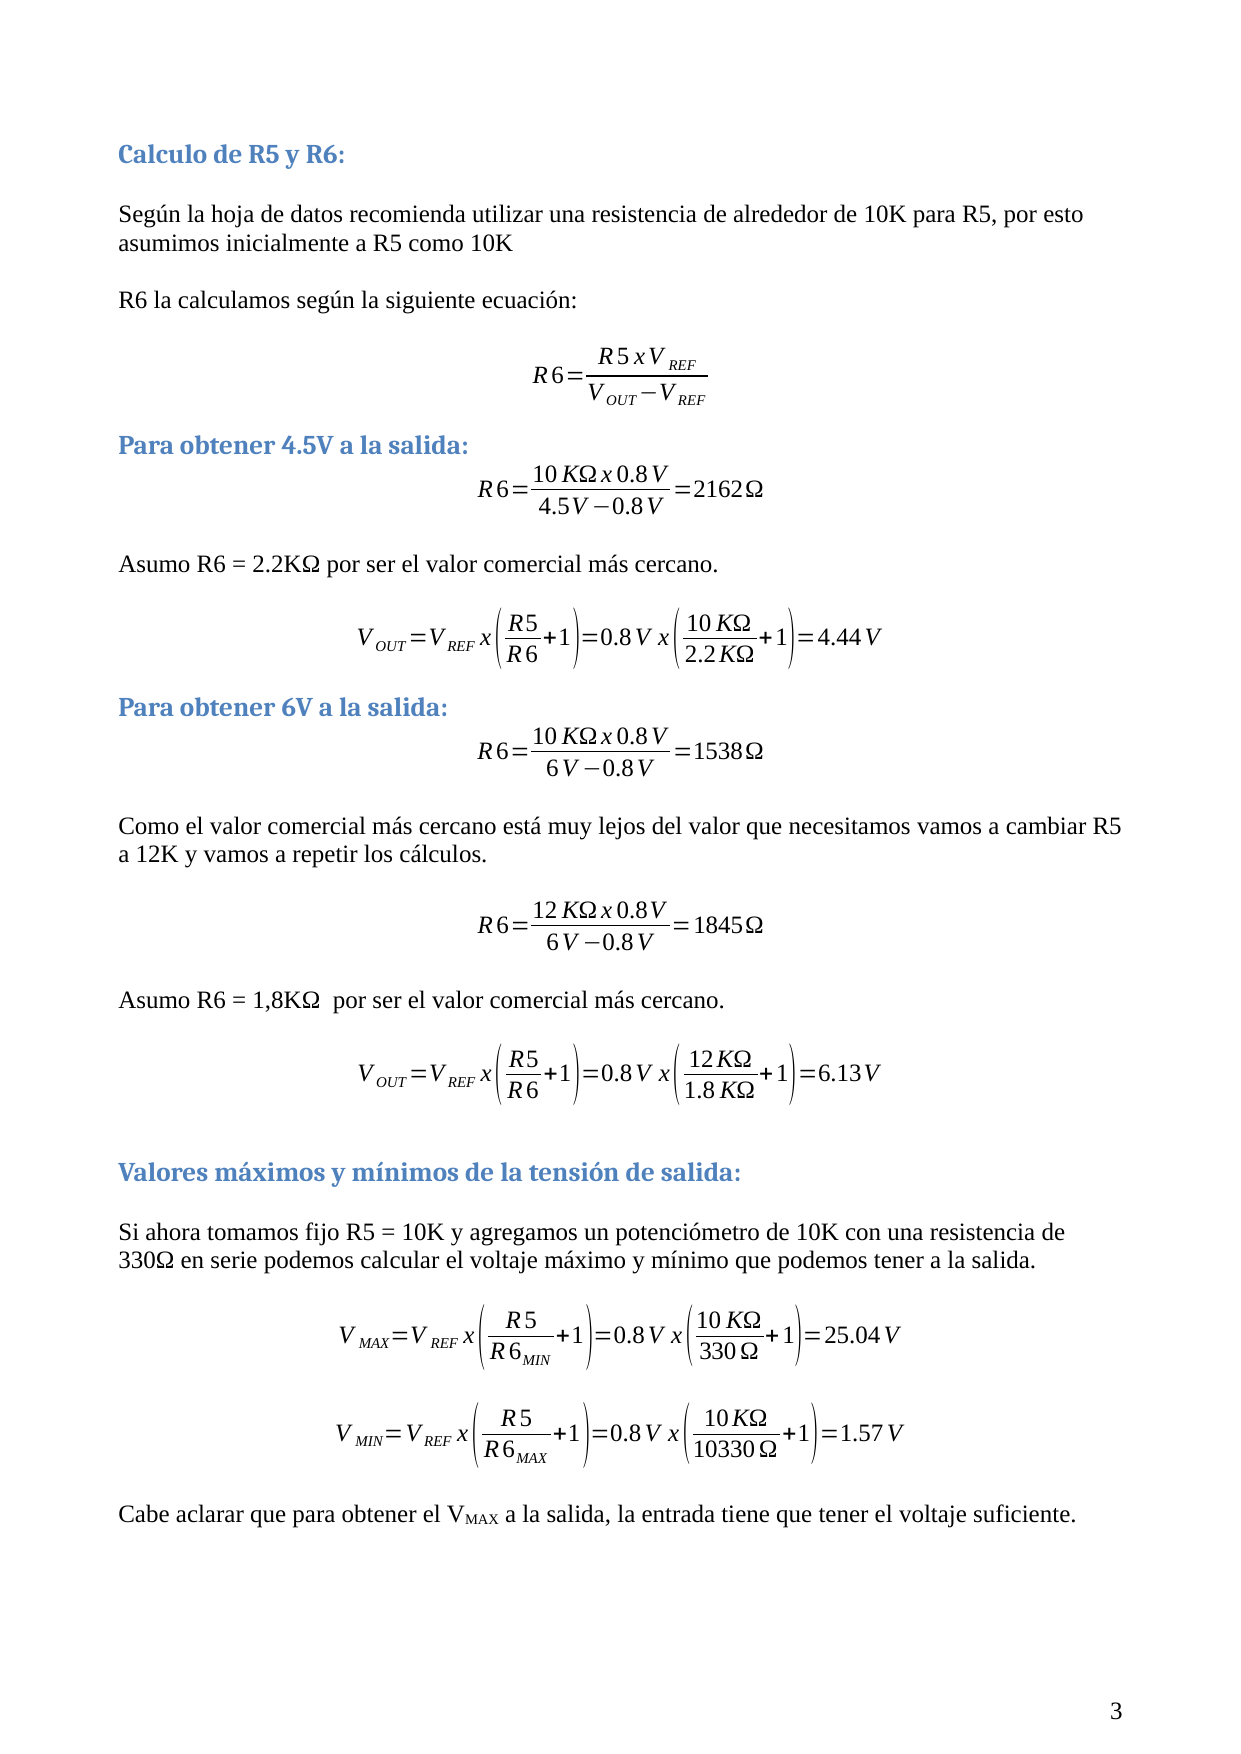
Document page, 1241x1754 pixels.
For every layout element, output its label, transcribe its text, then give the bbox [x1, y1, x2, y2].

subtitle Calculo de R5 y R6: [118, 139, 1122, 170]
text R6 la calculamos según la siguiente ecuación: [118, 285, 1122, 314]
text Como el valor comercial más cercano está muy lejos del valor que necesitamos vamos a cambiar R5 a 12K y vamos a repetir los cálculos. [118, 811, 1122, 868]
text Asumo R6 = 1,8KΩ por ser el valor comercial más cercano. [118, 985, 1122, 1013]
text Asumo R6 = 2.2KΩ por ser el valor comercial más cercano. [118, 549, 1122, 577]
text Cabe aclarar que para obtener el VMAX a la salida, la entrada tiene que tener el voltaje suficiente. [118, 1499, 1122, 1528]
subtitle Para obtener 6V a la salida: [118, 692, 1122, 723]
text Si ahora tomamos fijo R5 = 10K y agregamos un potenciómetro de 10K con una resistencia de 330Ω en serie podemos calcular el voltaje máximo y mínimo que podemos tener a la salida. [118, 1217, 1122, 1274]
subtitle Valores máximos y mínimos de la tensión de salida: [118, 1157, 1122, 1188]
subtitle Para obtener 4.5V a la salida: [118, 430, 1122, 461]
text Según la hoja de datos recomienda utilizar una resistencia de alrededor de 10K para R5, por esto asumimos inicialmente a R5 como 10K [118, 199, 1122, 256]
